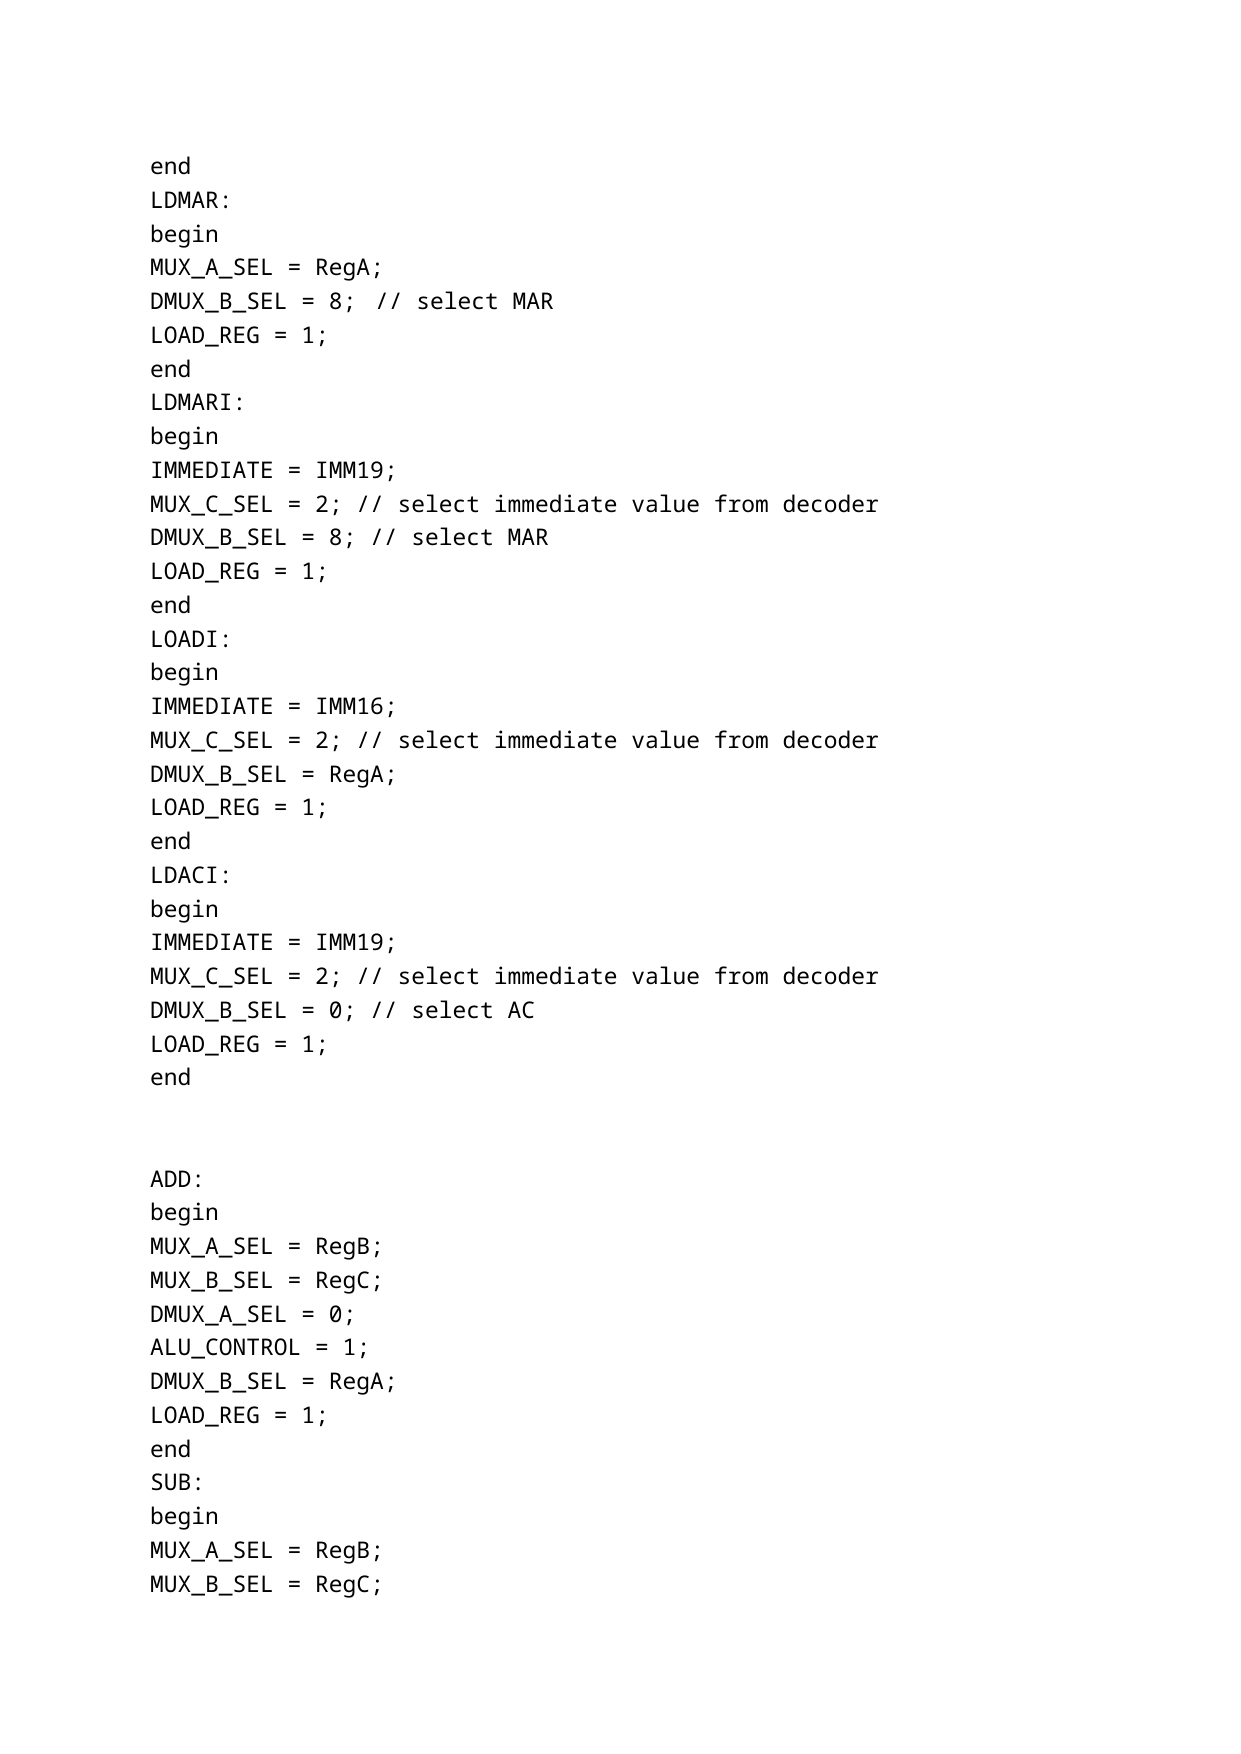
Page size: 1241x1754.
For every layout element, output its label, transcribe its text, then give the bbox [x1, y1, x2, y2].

text LDMARI: [150, 386, 1090, 417]
text LOAD_REG = 1; [150, 555, 1090, 586]
text LDACI: [150, 859, 1090, 890]
text MUX_C_SEL = 2; // select immediate value from decoder [150, 724, 1090, 755]
text begin [150, 1196, 1090, 1227]
text end [150, 589, 1090, 620]
text LOAD_REG = 1; [150, 1027, 1090, 1059]
text begin [150, 1500, 1090, 1531]
text begin [150, 420, 1090, 451]
text ADD: [150, 1162, 1090, 1194]
text MUX_B_SEL = RegC; [150, 1567, 1090, 1599]
text IMMEDIATE = IMM19; [150, 454, 1090, 485]
text end [150, 352, 1090, 384]
text begin [150, 217, 1090, 249]
text DMUX_A_SEL = 0; [150, 1297, 1090, 1329]
text end [150, 150, 1090, 181]
text end [150, 825, 1090, 856]
text SUB: [150, 1466, 1090, 1497]
text MUX_B_SEL = RegC; [150, 1264, 1090, 1295]
text DMUX_B_SEL = 8; // select MAR [150, 521, 1090, 552]
text DMUX_B_SEL = RegA; [150, 1365, 1090, 1396]
text IMMEDIATE = IMM16; [150, 690, 1090, 721]
text DMUX_B_SEL = RegA; [150, 757, 1090, 789]
text MUX_A_SEL = RegB; [150, 1534, 1090, 1565]
text begin [150, 656, 1090, 687]
text MUX_C_SEL = 2; // select immediate value from decoder [150, 960, 1090, 991]
text LDMAR: [150, 184, 1090, 215]
text IMMEDIATE = IMM19; [150, 926, 1090, 957]
text MUX_A_SEL = RegB; [150, 1230, 1090, 1261]
text LOADI: [150, 622, 1090, 654]
text LOAD_REG = 1; [150, 1399, 1090, 1430]
text DMUX_B_SEL = 0; // select AC [150, 994, 1090, 1025]
text LOAD_REG = 1; [150, 791, 1090, 822]
text DMUX_B_SEL = 8; // select MAR [150, 285, 1090, 316]
text ALU_CONTROL = 1; [150, 1331, 1090, 1362]
text MUX_C_SEL = 2; // select immediate value from decoder [150, 487, 1090, 519]
text MUX_A_SEL = RegA; [150, 251, 1090, 282]
text begin [150, 892, 1090, 924]
text end [150, 1432, 1090, 1464]
text LOAD_REG = 1; [150, 319, 1090, 350]
text end [150, 1061, 1090, 1092]
